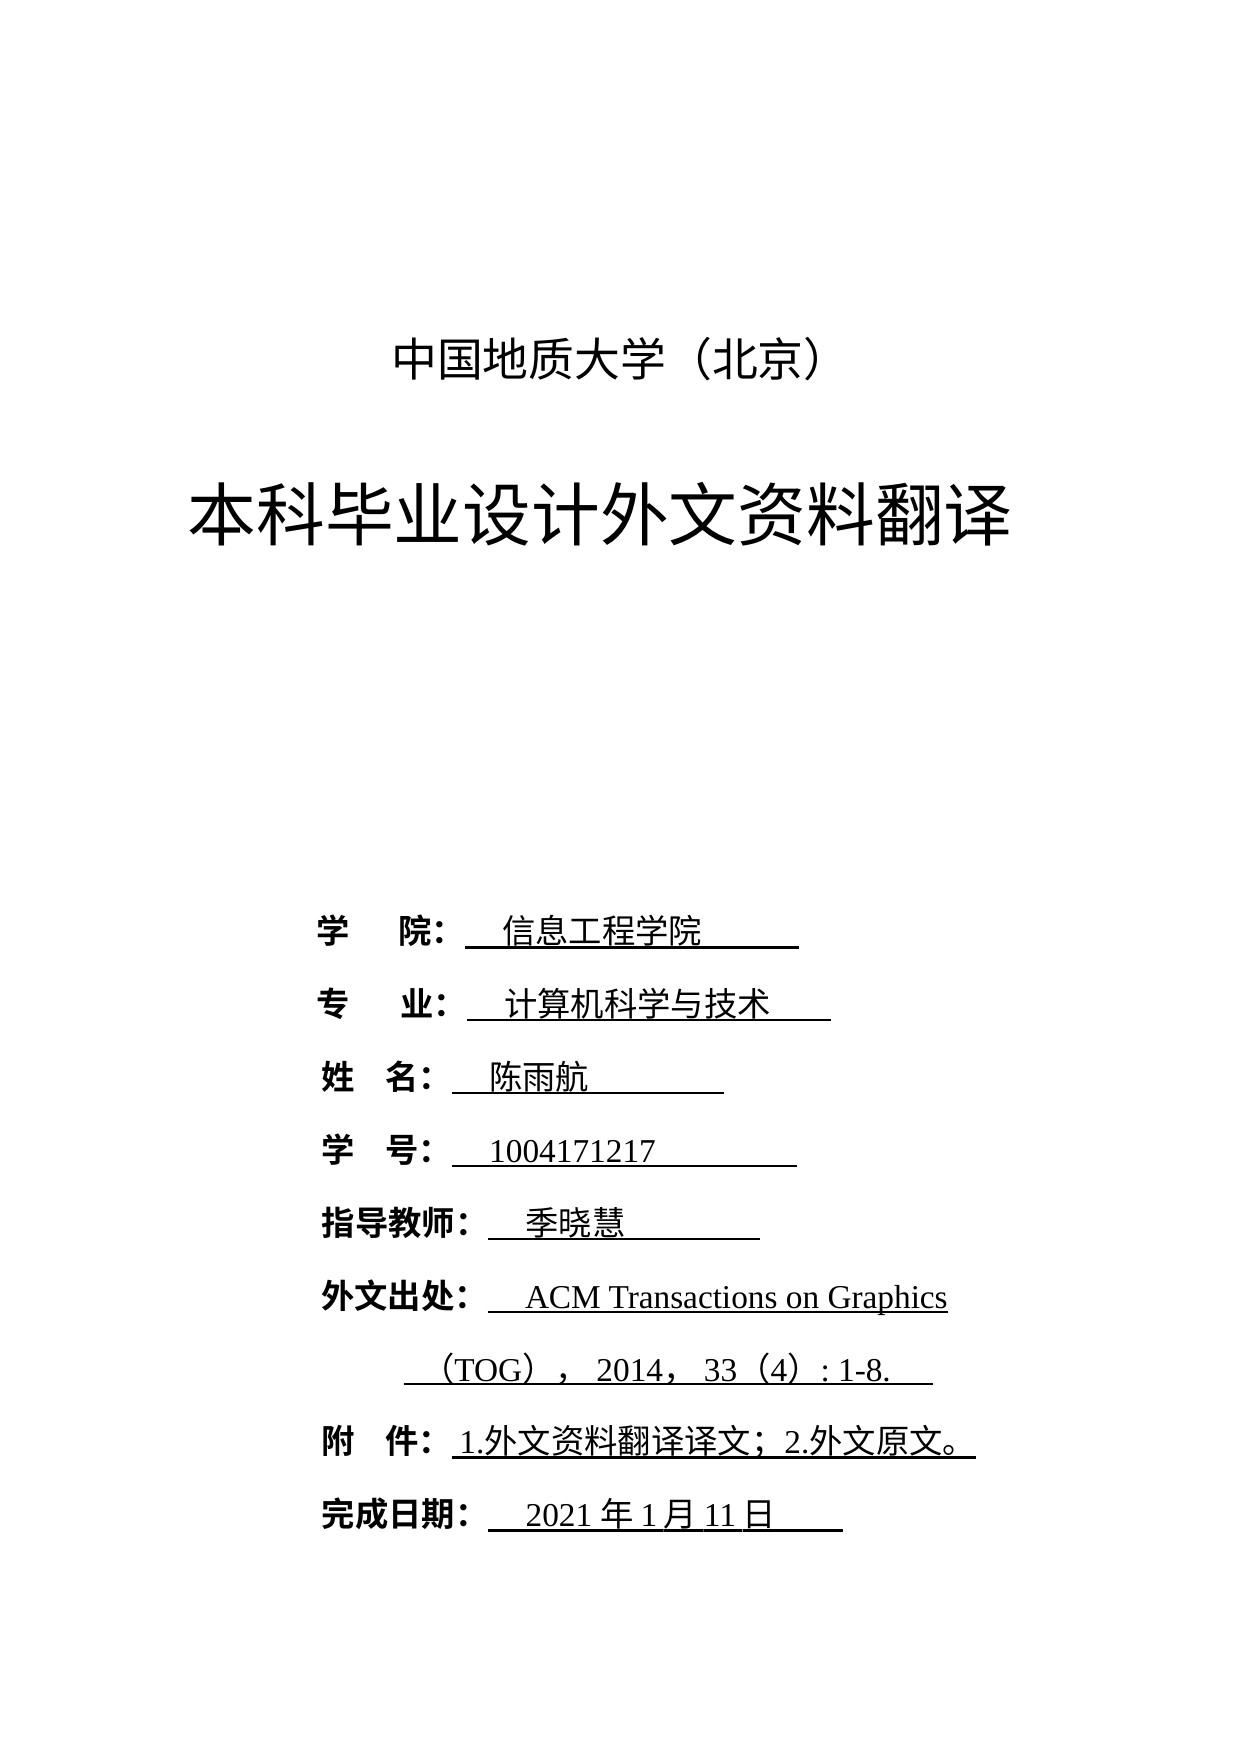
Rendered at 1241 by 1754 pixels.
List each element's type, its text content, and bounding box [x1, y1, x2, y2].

text 外文出处： ACM Transactions on Graphics [187, 1250, 976, 1323]
text 学 院： 信息工程学院 [187, 885, 976, 958]
text （TOG）， 2014， 33（4）: 1-8. [187, 1323, 976, 1396]
text 学 号： 1004171217 [187, 1104, 976, 1177]
text 指导教师： 季晓慧 [187, 1177, 976, 1250]
text 中国地质大学（北京） [187, 308, 1053, 406]
text 附 件： 1.外文资料翻译译文；2.外文原文。 [187, 1396, 976, 1468]
text 姓 名： 陈雨航 [187, 1031, 976, 1104]
text 本科毕业设计外文资料翻译 [187, 445, 1118, 575]
text 专 业： 计算机科学与技术 [187, 958, 976, 1031]
text 完成日期： 2021 年1月11日 [187, 1468, 976, 1541]
